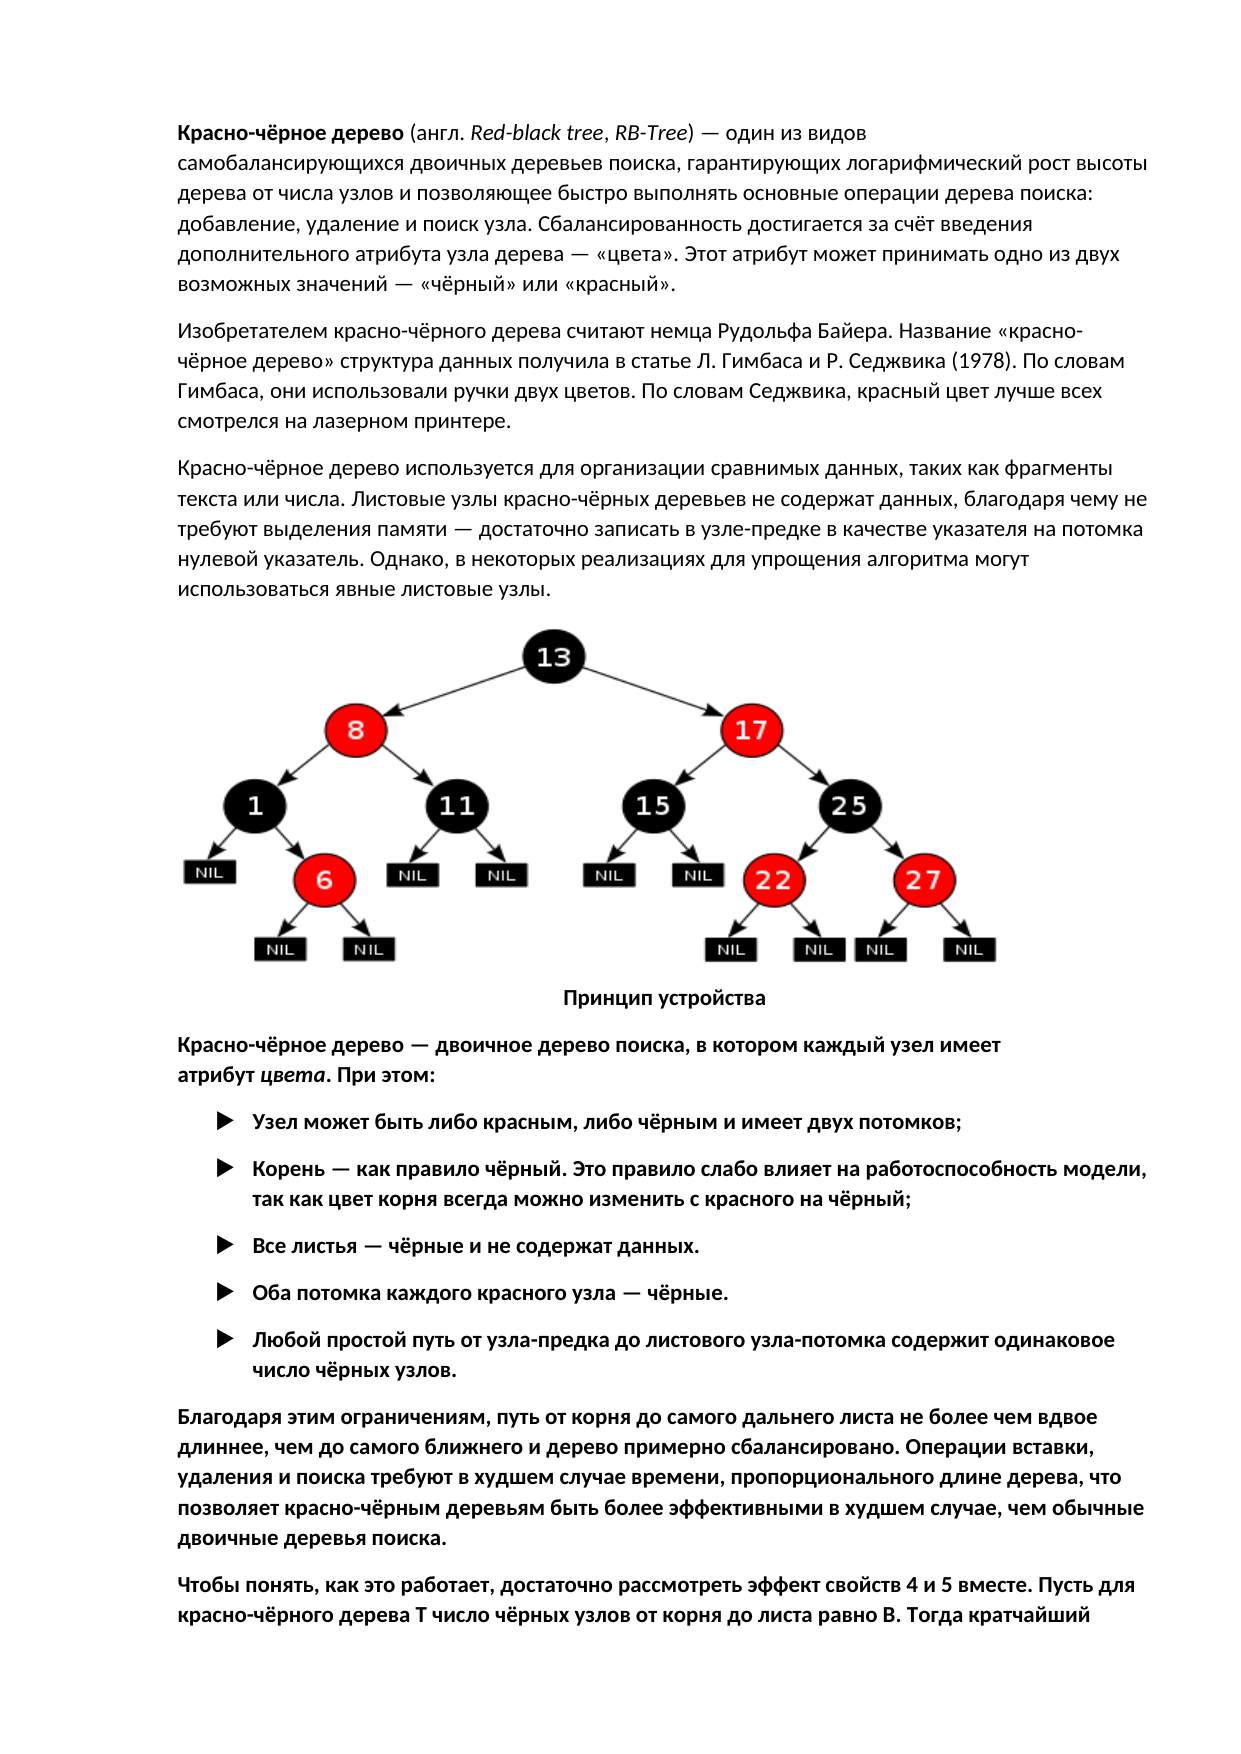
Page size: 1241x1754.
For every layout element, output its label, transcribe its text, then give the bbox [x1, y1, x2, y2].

text Изобретателем красно-чёрного дерева считают немца Рудольфа Байера. Название «красно-чёрное дерево» структура данных получила в статье Л. Гимбаса и Р. Седжвика (1978). По словам Гимбаса, они использовали ручки двух цветов. По словам Седжвика, красный цвет лучше всех смотрелся на лазерном принтере. [177, 316, 1152, 435]
text Благодаря этим ограничениям, путь от корня до самого дальнего листа не более чем вдвое длиннее, чем до самого ближнего и дерево примерно сбалансировано. Операции вставки, удаления и поиска требуют в худшем случае времени, пропорционального длине дерева, что позволяет красно-чёрным деревьям быть более эффективными в худшем случае, чем обычные двоичные деревья поиска. [177, 1402, 1152, 1551]
text Красно-чёрное дерево — двоичное дерево поиска, в котором каждый узел имеет атрибут цвета. При этом: [177, 1030, 1152, 1088]
list Любой простой путь от узла-предка до листового узла-потомка содержит одинаковое число чёрных узлов. [215, 1325, 1152, 1383]
list Узел может быть либо красным, либо чёрным и имеет двух потомков; [215, 1107, 1152, 1135]
text Принцип устройства [177, 983, 1152, 1011]
text Красно-чёрное дерево (англ. Red-black tree, RB-Tree) — один из видов самобалансирующихся двоичных деревьев поиска, гарантирующих логарифмический рост высоты дерева от числа узлов и позволяющее быстро выполнять основные операции дерева поиска: добавление, удаление и поиск узла. Сбалансированность достигается за счёт введения дополнительного атрибута узла дерева — «цвета». Этот атрибут может принимать одно из двух возможных значений — «чёрный» или «красный». [177, 118, 1152, 297]
list Все листья — чёрные и не содержат данных. [215, 1231, 1152, 1259]
text Красно-чёрное дерево используется для организации сравнимых данных, таких как фрагменты текста или числа. Листовые узлы красно-чёрных деревьев не содержат данных, благодаря чему не требуют выделения памяти — достаточно записать в узле-предке в качестве указателя на потомка нулевой указатель. Однако, в некоторых реализациях для упрощения алгоритма могут использоваться явные листовые узлы. [177, 453, 1152, 602]
list Оба потомка каждого красного узла — чёрные. [215, 1278, 1152, 1306]
list Корень — как правило чёрный. Это правило слабо влияет на работоспособность модели, так как цвет корня всегда можно изменить с красного на чёрный; [215, 1154, 1152, 1212]
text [177, 1570, 1152, 1628]
picture [177, 621, 1003, 965]
